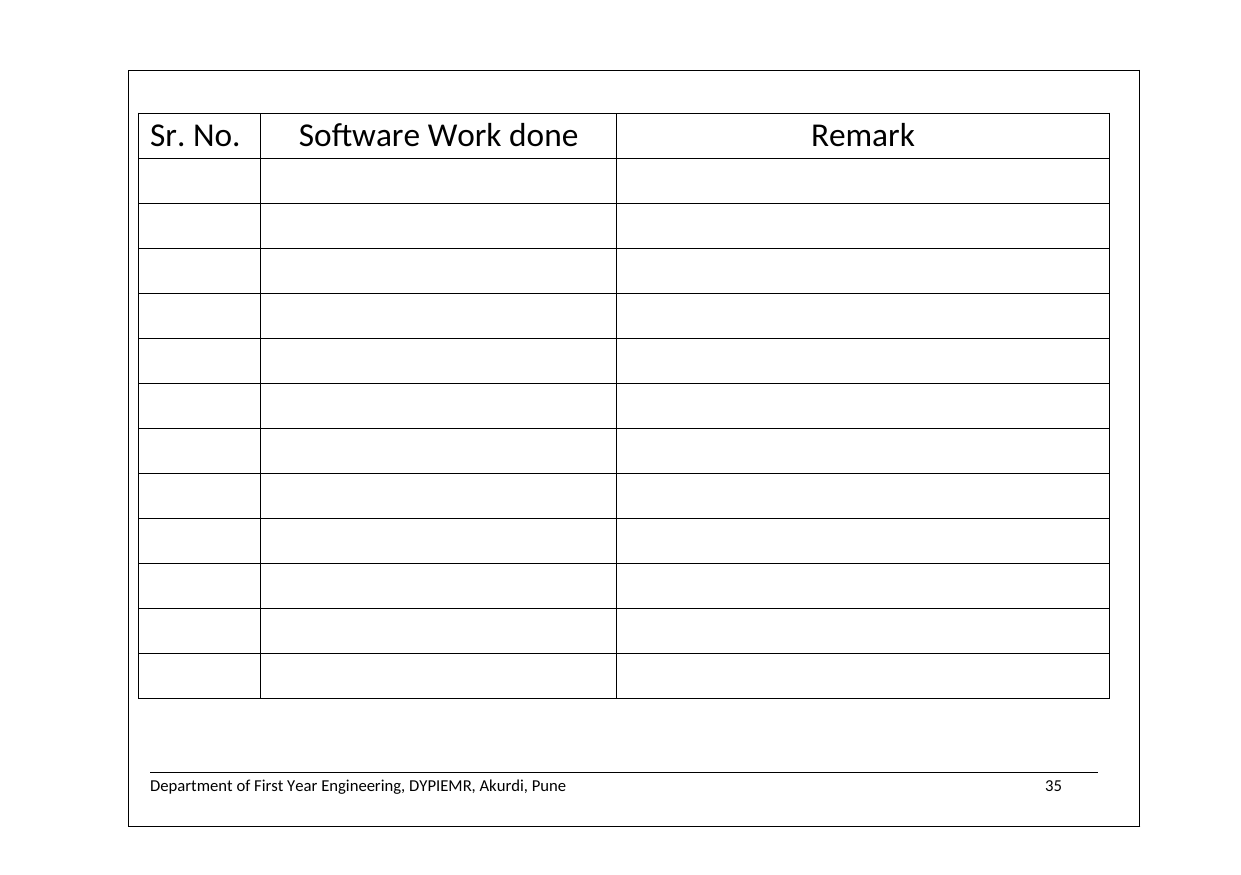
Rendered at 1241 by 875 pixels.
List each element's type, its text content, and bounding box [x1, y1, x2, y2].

table_cell [261, 609, 616, 652]
table_cell [139, 249, 260, 292]
table_header Remark [617, 114, 1109, 157]
table_cell [617, 519, 1109, 562]
table_cell [617, 474, 1109, 517]
table_cell [617, 564, 1109, 607]
table_cell [617, 609, 1109, 652]
table_cell [139, 429, 260, 472]
table_cell [139, 474, 260, 517]
table_cell [261, 429, 616, 472]
table_cell [261, 294, 616, 337]
table_cell [617, 384, 1109, 427]
table_cell [139, 519, 260, 562]
table_cell [139, 339, 260, 382]
table_cell [261, 339, 616, 382]
table_cell [139, 294, 260, 337]
table_header Sr. No. [139, 114, 260, 157]
table_header Software Work done [261, 114, 616, 157]
table_cell [139, 204, 260, 247]
table_cell [261, 474, 616, 517]
table_cell [261, 384, 616, 427]
table_cell [617, 159, 1109, 202]
table_cell [139, 609, 260, 652]
table_cell [261, 249, 616, 292]
table_cell [617, 339, 1109, 382]
table_cell [139, 384, 260, 427]
table_cell [261, 564, 616, 607]
table_cell [617, 294, 1109, 337]
table_cell [261, 654, 616, 697]
table_cell [261, 204, 616, 247]
table_cell [617, 654, 1109, 697]
table_cell [617, 249, 1109, 292]
table_cell [139, 159, 260, 202]
table_cell [617, 429, 1109, 472]
table_cell [139, 564, 260, 607]
table_cell [261, 159, 616, 202]
table_cell [139, 654, 260, 697]
table_cell [261, 519, 616, 562]
table_cell [617, 204, 1109, 247]
